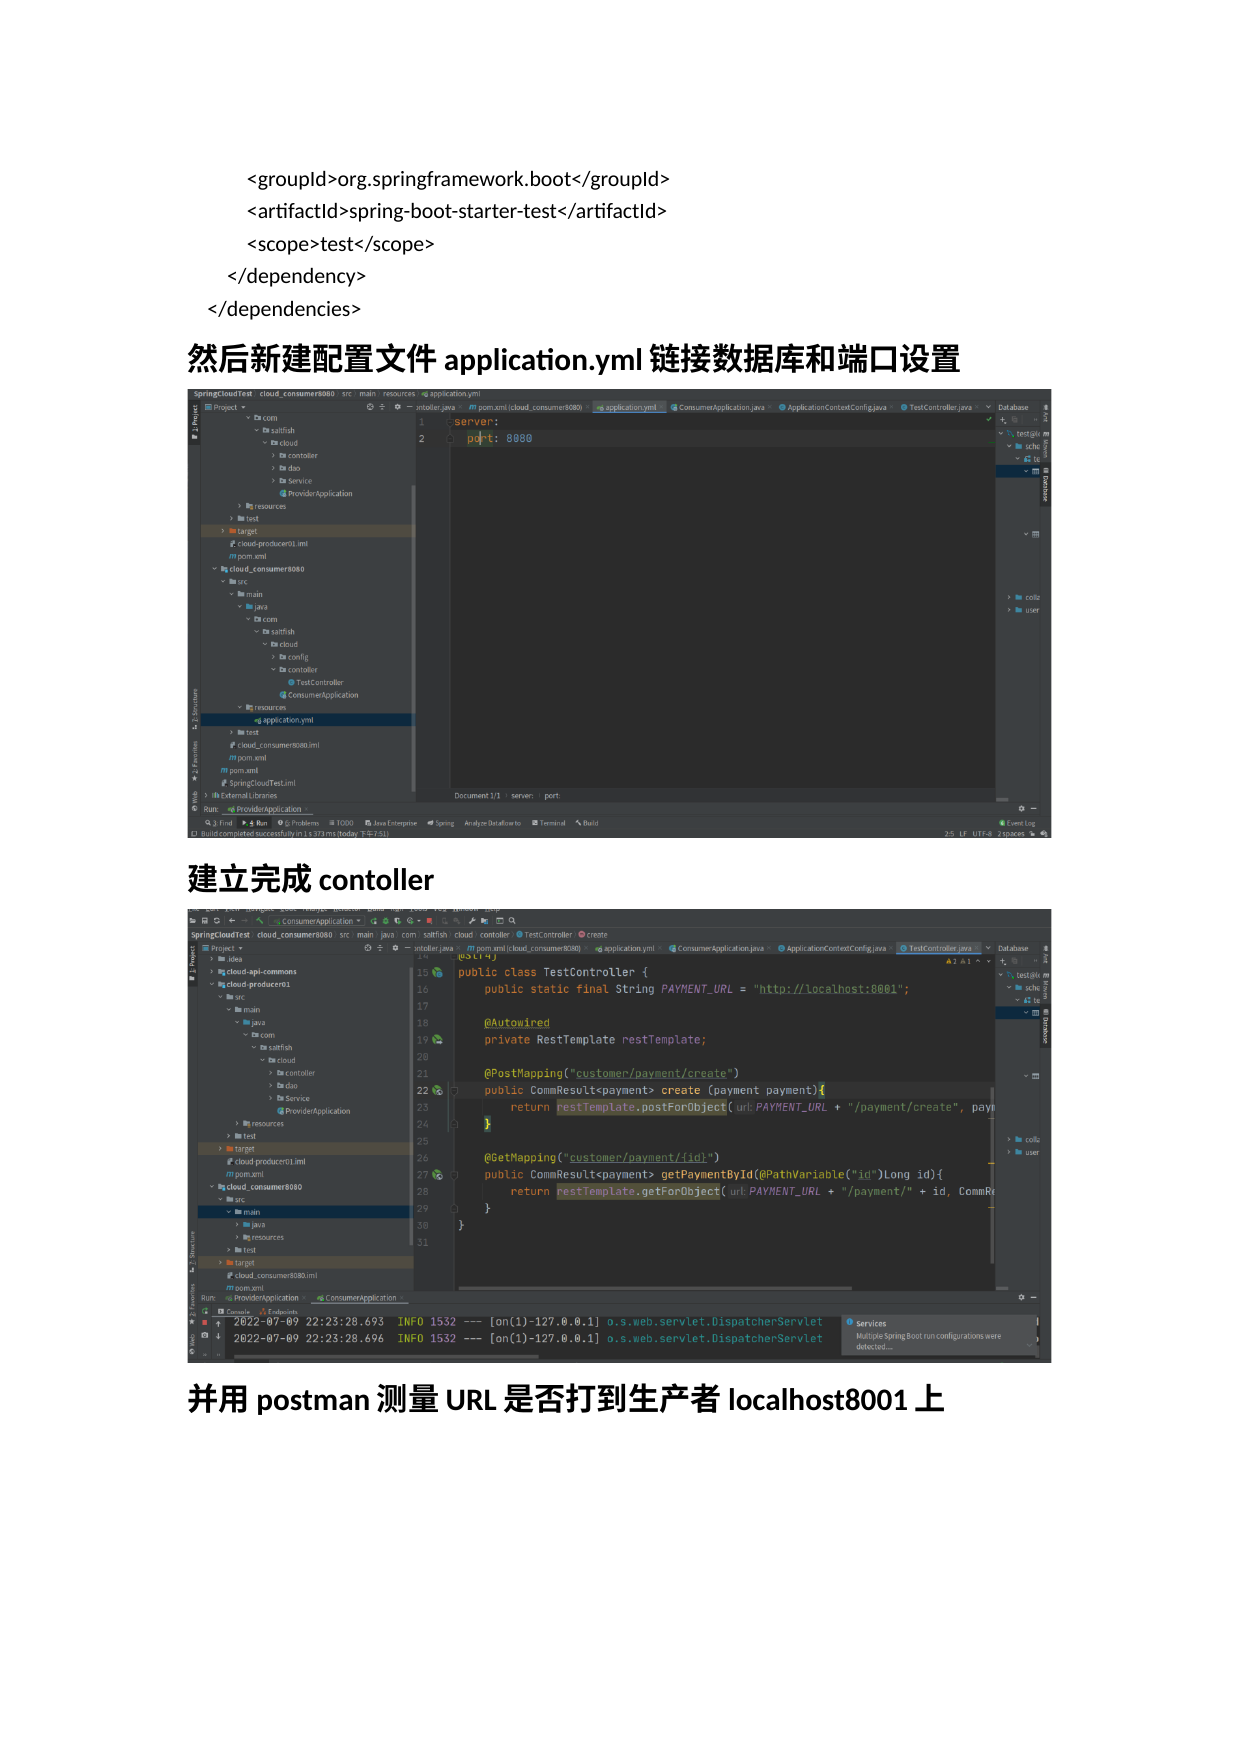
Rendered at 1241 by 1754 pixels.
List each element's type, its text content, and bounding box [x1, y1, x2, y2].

text </dependencies> [187, 292, 1053, 324]
text 并用postman测量URL是否打到生产者localhost8001上 [187, 1364, 1053, 1429]
text </dependency> [187, 259, 1053, 292]
text <artifactId>spring-boot-starter-test</artifactId> [187, 194, 1053, 227]
picture [187, 389, 1052, 838]
text <scope>test</scope> [187, 227, 1053, 259]
picture [187, 909, 1052, 1363]
text <groupId>org.springframework.boot</groupId> [187, 162, 1053, 194]
text 然后新建配置文件application.yml链接数据库和端口设置 [187, 324, 1053, 389]
text 建立完成contoller [187, 844, 1053, 909]
